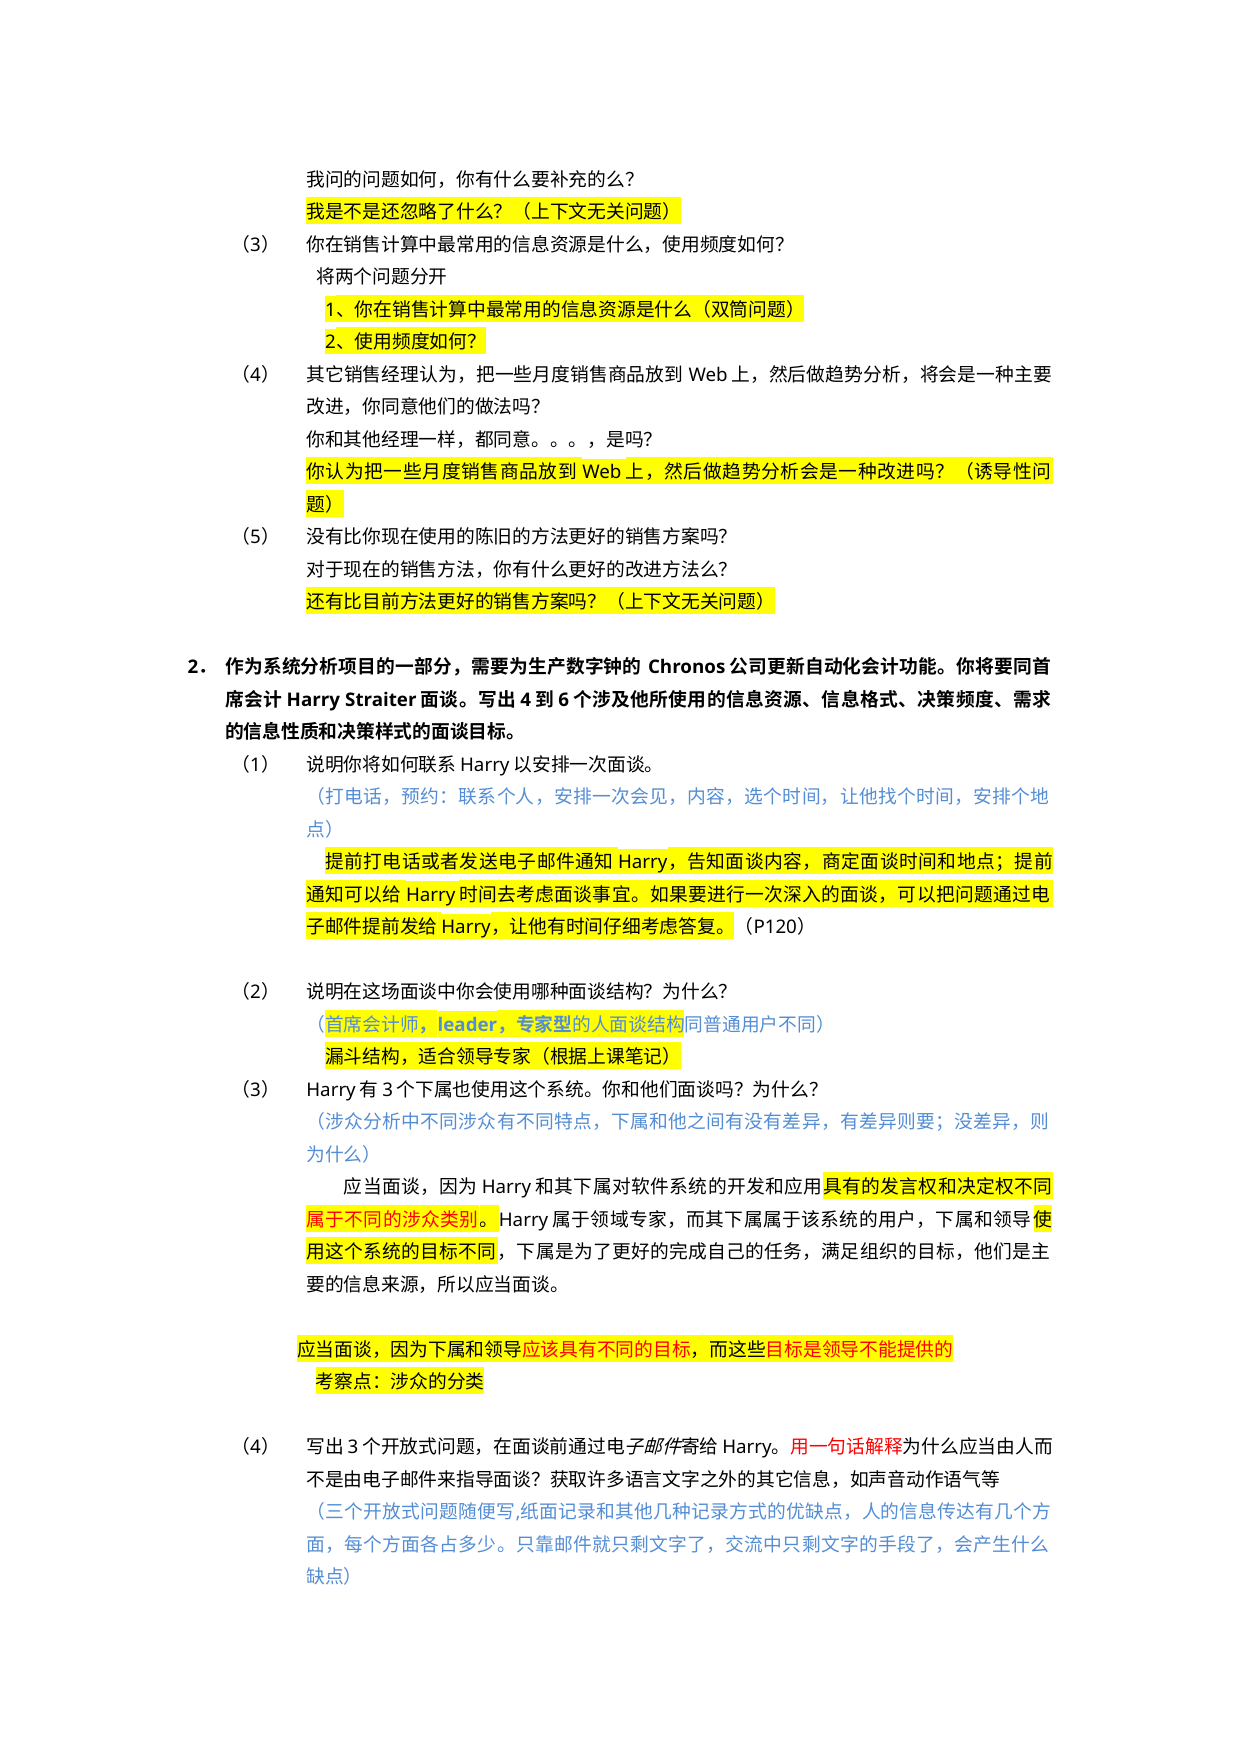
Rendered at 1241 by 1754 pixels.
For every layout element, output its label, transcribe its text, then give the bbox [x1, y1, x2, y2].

text 提前打电话或者发送电子邮件通知Harry，告知面谈内容，商定面谈时间和地点；提前通知可以给Harry时间去考虑面谈事宜。如果要进行一次深入的面谈，可以把问题通过电子邮件提前发给Harry，让他有时间仔细考虑答复。（P120） [306, 907, 1053, 942]
text 我是不是还忽略了什么？（上下文无关问题） [306, 194, 1053, 227]
list 说明在这场面谈中你会使用哪种面谈结构？为什么？ [231, 974, 1053, 1007]
text （打电话，预约：联系个人，安排一次会见，内容，选个时间，让他找个时间，安排个地点） [306, 779, 1053, 844]
list 没有比你现在使用的陈旧的方法更好的销售方案吗？ [231, 519, 1053, 552]
list 其它销售经理认为，把一些月度销售商品放到Web上，然后做趋势分析，将会是一种主要改进，你同意他们的做法吗？ [231, 357, 1053, 422]
text 你认为把一些月度销售商品放到Web上，然后做趋势分析会是一种改进吗？（诱导性问题） [306, 484, 1053, 519]
list 说明你将如何联系Harry以安排一次面谈。 [231, 747, 1053, 779]
text 漏斗结构，适合领导专家（根据上课笔记） [306, 1039, 1053, 1072]
text 考察点：涉众的分类 [231, 1364, 1053, 1397]
text 对于现在的销售方法，你有什么更好的改进方法么？ [306, 552, 1053, 584]
text 将两个问题分开 [306, 259, 1053, 292]
text （首席会计师，leader，专家型的人面谈结构同普通用户不同） [306, 1007, 1053, 1039]
text 你和其他经理一样，都同意。。。，是吗？ [306, 422, 1053, 454]
list 作为系统分析项目的一部分，需要为生产数字钟的Chronos公司更新自动化会计功能。你将要同首席会计Harry Straiter面谈。写出4到6个涉及他所使用的信息资源、信息格式、决策频度、需求的信息性质和决策样式的面谈目标。 [187, 649, 1053, 747]
text （涉众分析中不同涉众有不同特点，下属和他之间有没有差异，有差异则要；没差异，则为什么） [306, 1104, 1053, 1169]
list 你在销售计算中最常用的信息资源是什么，使用频度如何？ [231, 227, 1053, 259]
text 应当面谈，因为Harry和其下属对软件系统的开发和应用具有的发言权和决定权不同，属于不同的涉众类别。Harry属于领域专家，而其下属属于该系统的用户，下属和领导使用这个系统的目标不同，下属是为了更好的完成自己的任务，满足组织的目标，他们是主要的信息来源，所以应当面谈。 [306, 1169, 1053, 1299]
text 1、你在销售计算中最常用的信息资源是什么（双筒问题） [231, 292, 1053, 324]
text （三个开放式问题随便写,纸面记录和其他几种记录方式的优缺点，人的信息传达有几个方面，每个方面各占多少。只靠邮件就只剩文字了，交流中只剩文字的手段了，会产生什么缺点） [306, 1494, 1053, 1592]
text 还有比目前方法更好的销售方案吗？（上下文无关问题） [306, 584, 1053, 617]
text 应当面谈，因为下属和领导应该具有不同的目标，而这些目标是领导不能提供的 [231, 1332, 1053, 1364]
text 我问的问题如何，你有什么要补充的么？ [306, 162, 1053, 194]
list Harry有3个下属也使用这个系统。你和他们面谈吗？为什么？ [231, 1072, 1053, 1104]
text 2、使用频度如何？ [231, 324, 1053, 357]
list 写出3个开放式问题，在面谈前通过电子邮件寄给Harry。用一句话解释为什么应当由人而不是由电子邮件来指导面谈？获取许多语言文字之外的其它信息，如声音动作语气等 [231, 1429, 1053, 1494]
text 提前打电话或者发送电子邮件通知Harry，告知面谈内容，商定面谈时间和地点；提前通知可以给Harry时间去考虑面谈事宜。如果要进行一次深入的面谈，可以把问题通过电子邮件提前发给Harry，让他有时间仔细考虑答复。（P120） [306, 844, 1053, 881]
